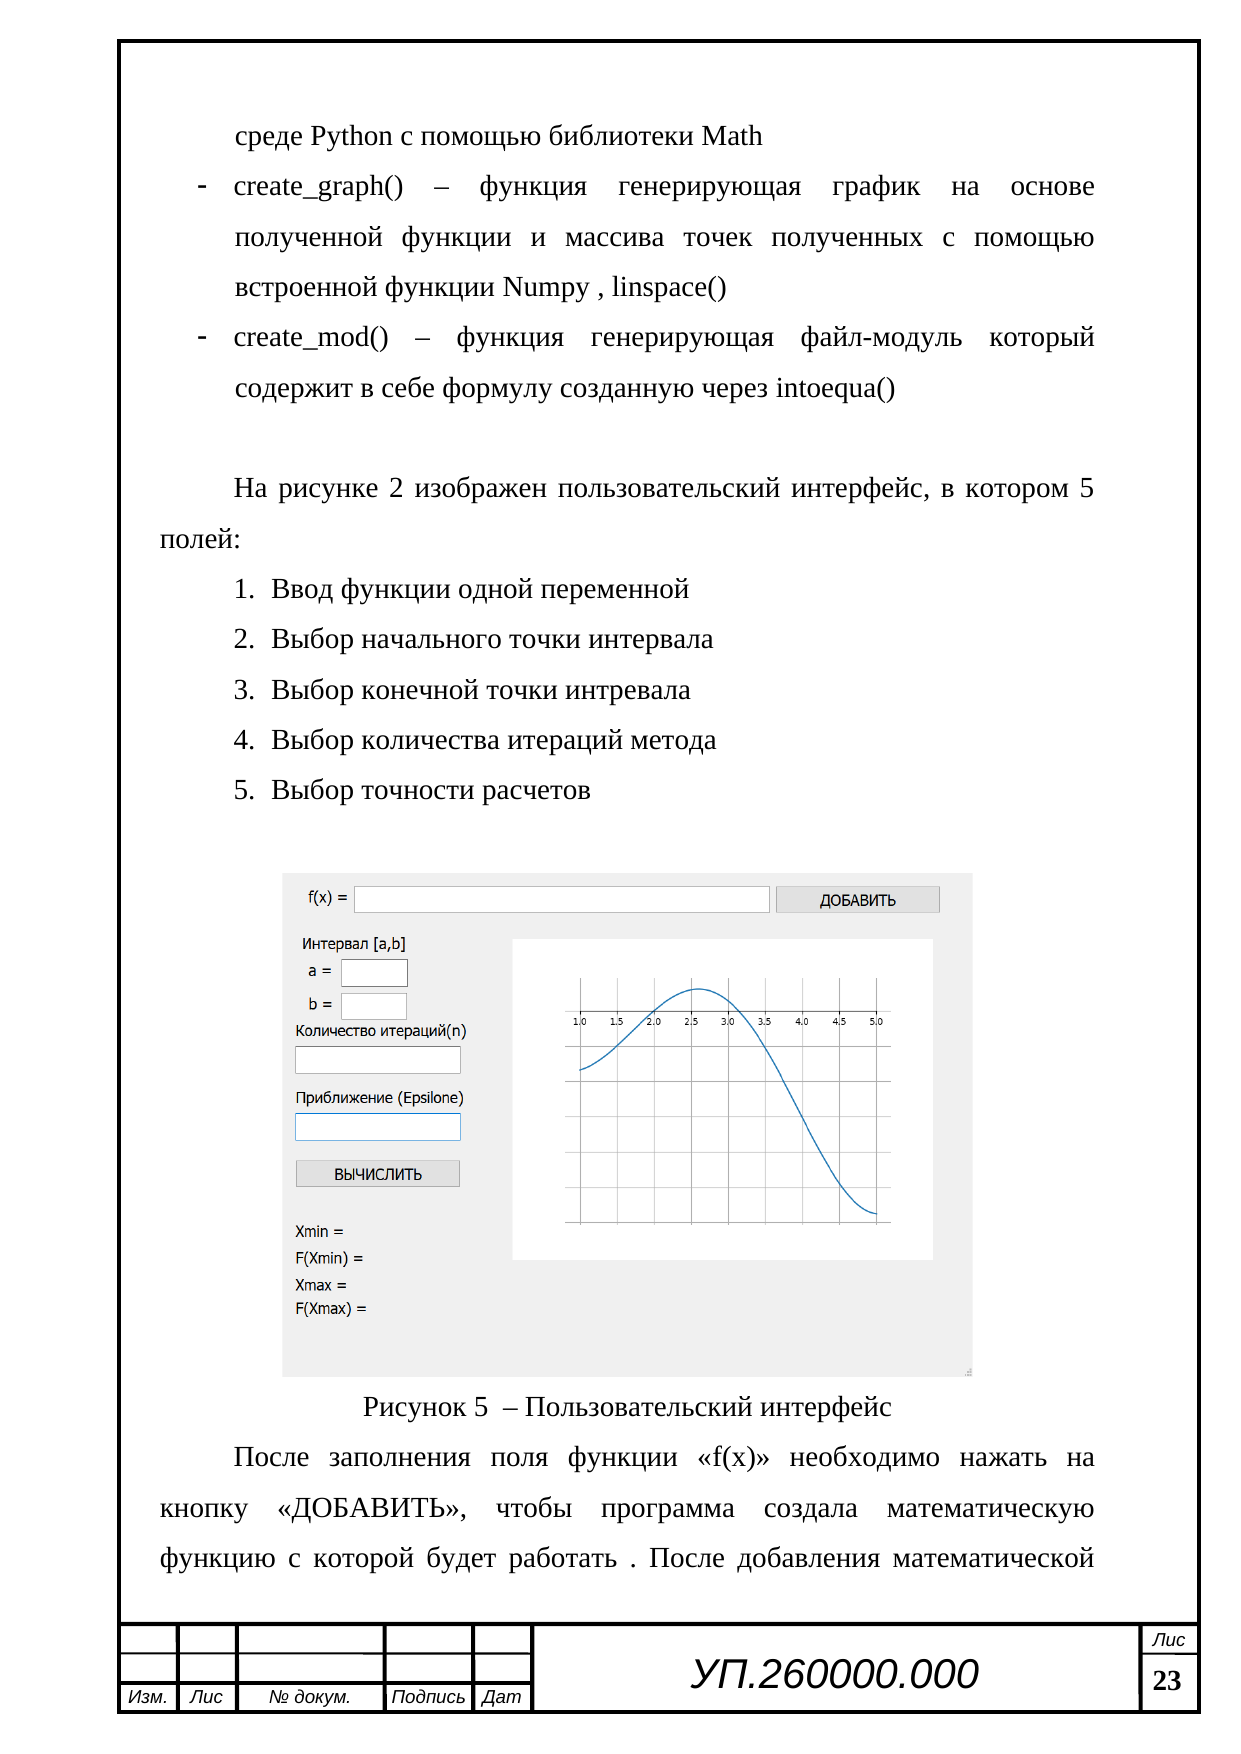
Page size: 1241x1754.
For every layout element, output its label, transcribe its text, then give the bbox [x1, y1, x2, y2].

list create_graph() – функция генерирующая график на основе полученной функции и массива точек полученных с помощью встроенной функции Numpy , linspace() [197, 168, 1095, 303]
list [197, 118, 1095, 152]
list Выбор количества итераций метода [233, 722, 1095, 756]
list Ввод функции одной переменной [233, 571, 1095, 605]
text На рисунке 2 изображен пользовательский интерфейс, в котором 5 полей: [159, 471, 1095, 554]
picture [282, 873, 973, 1377]
list Выбор начального точки интервала [233, 621, 1095, 655]
list create_mod() – функция генерирующая файл-модуль который содержит в себе формулу созданную через intoequa() [197, 319, 1095, 403]
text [159, 1439, 1095, 1574]
list Выбор конечной точки интревала [233, 672, 1095, 705]
text Рисунок 5 – Пользовательский интерфейс [159, 1389, 1095, 1423]
list Выбор точности расчетов [233, 772, 1095, 806]
